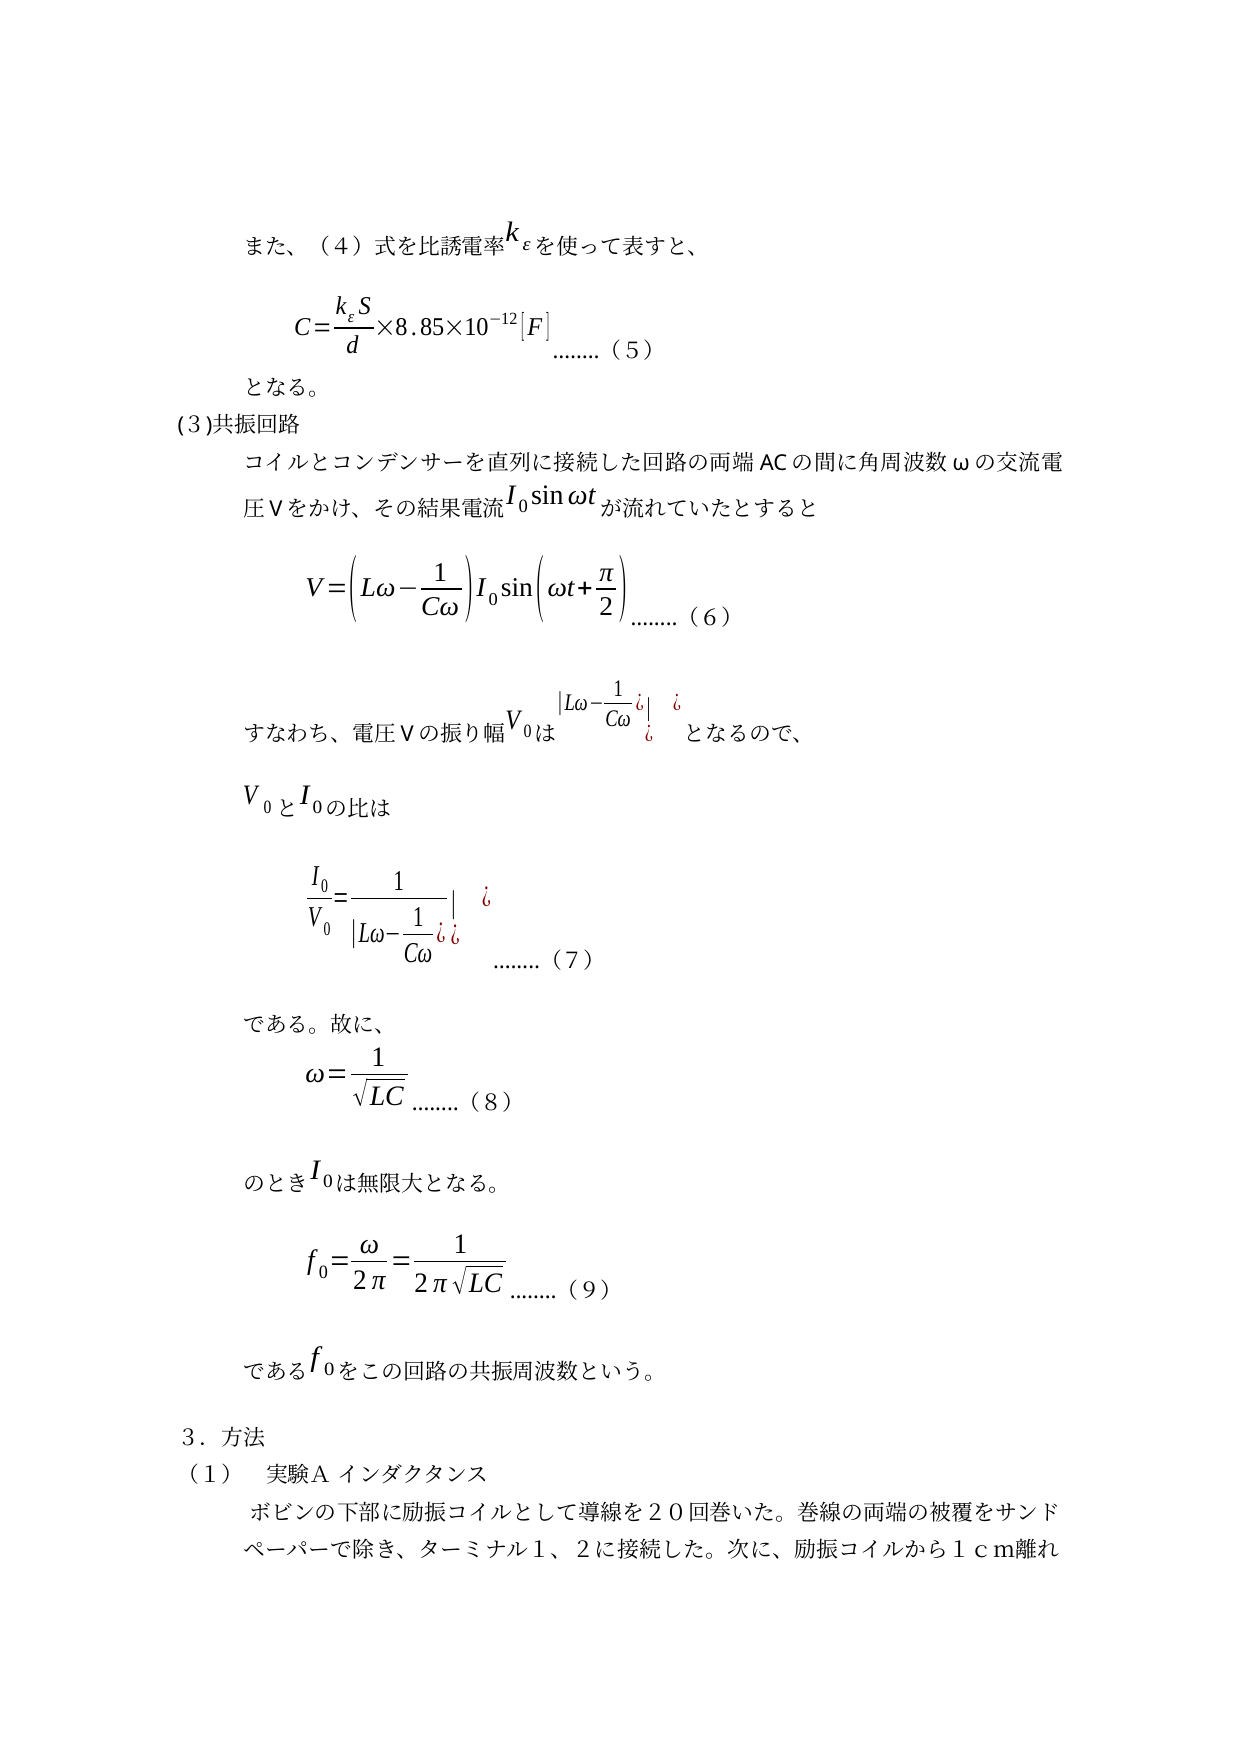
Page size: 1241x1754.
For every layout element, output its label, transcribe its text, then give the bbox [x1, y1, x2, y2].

text コイルとコンデンサーを直列に接続した回路の両端ACの間に角周波数ωの交流電圧Vをかけ、その結果電流が流れていたとすると [243, 442, 1063, 554]
text ‥‥‥‥（８） [243, 1042, 1063, 1154]
text との比は [243, 779, 1063, 854]
text となる。 [243, 367, 1063, 404]
text ‥‥‥‥（６） [243, 554, 1063, 667]
text ３．方法 [177, 1417, 1063, 1454]
text ‥‥‥‥（９） [243, 1229, 1063, 1342]
text である。故に、 [243, 1004, 1063, 1042]
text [243, 1492, 1063, 1567]
text (３)共振回路 [177, 404, 1063, 442]
text であるをこの回路の共振周波数という。 [243, 1342, 1063, 1417]
text のときは無限大となる。 [243, 1154, 1063, 1229]
text ‥‥‥‥（５） [243, 292, 1063, 367]
text すなわち、電圧Vの振り幅はとなるので、 [243, 667, 1063, 779]
text ‥‥‥‥（７） [243, 854, 1063, 1004]
list 実験Ａ インダクタンス [177, 1454, 1063, 1492]
text また、（４）式を比誘電率を使って表すと、 [243, 217, 1063, 292]
